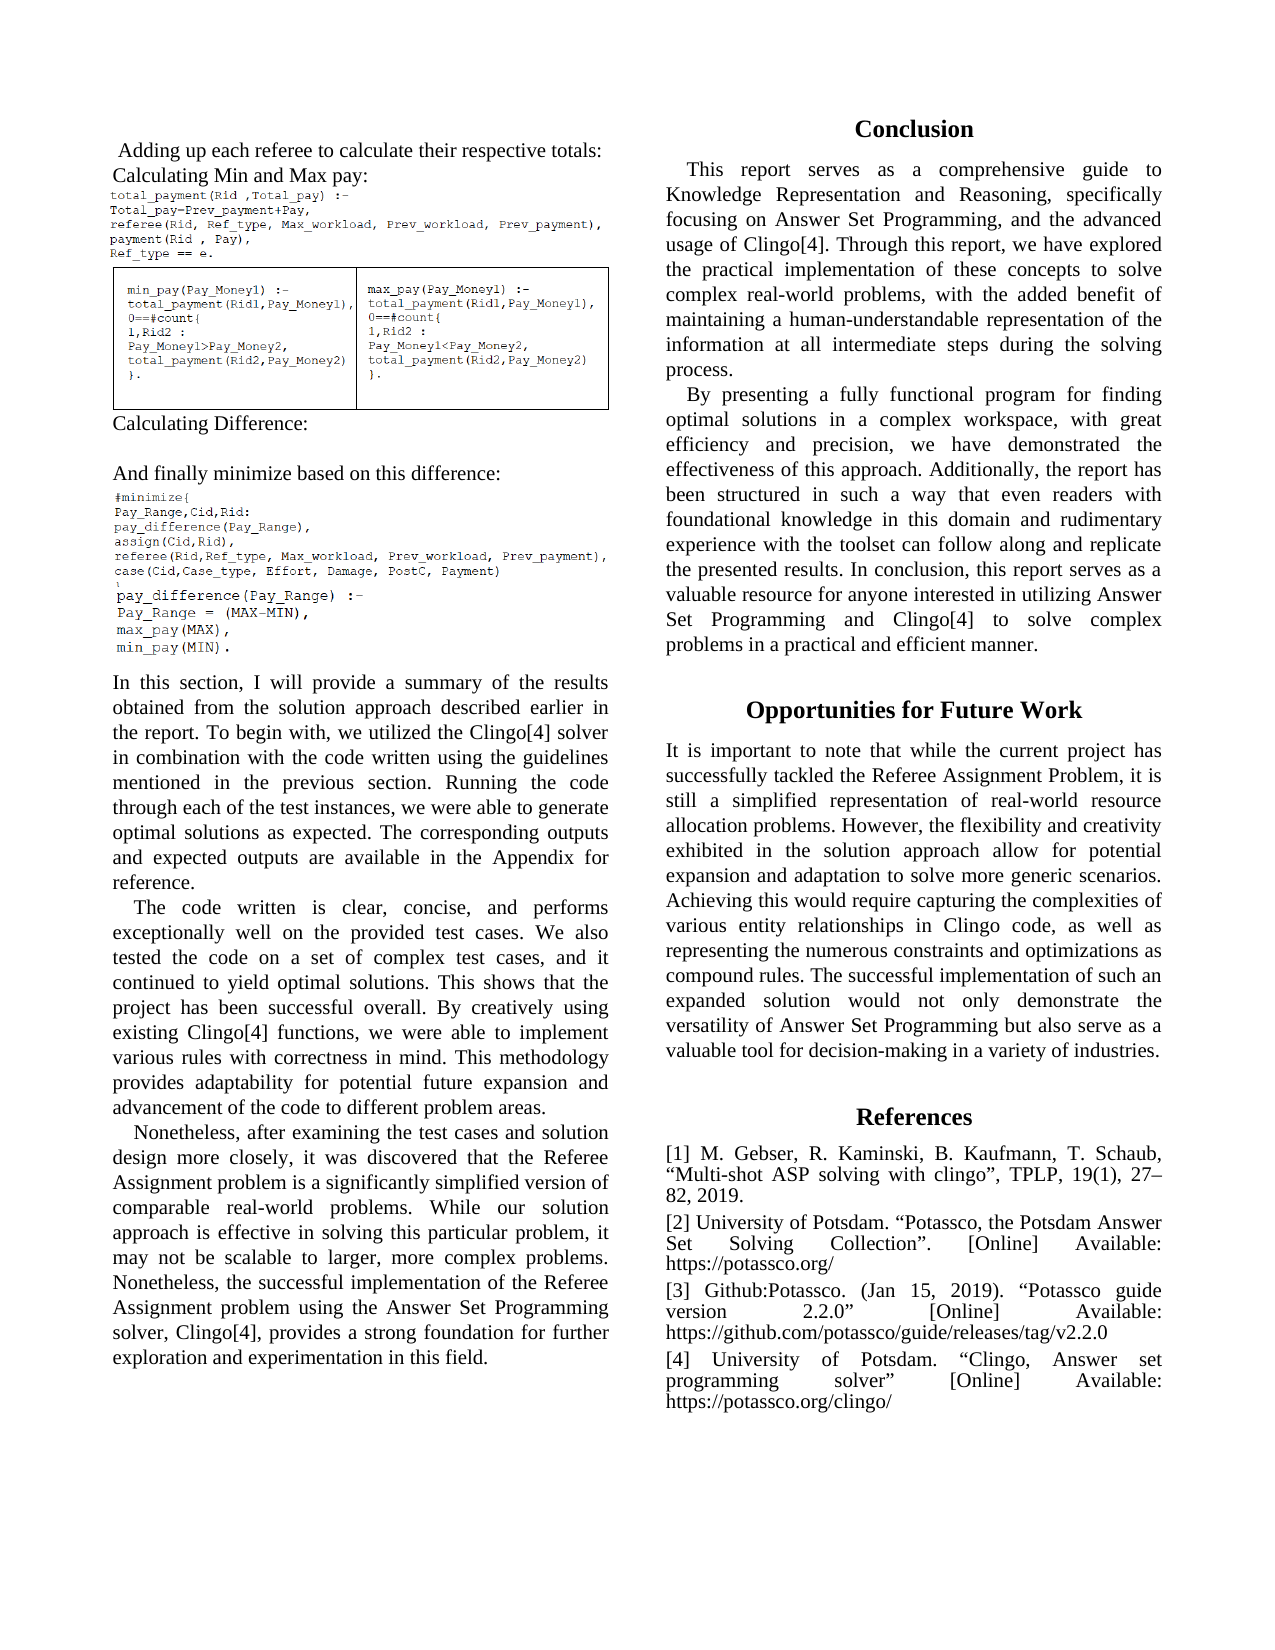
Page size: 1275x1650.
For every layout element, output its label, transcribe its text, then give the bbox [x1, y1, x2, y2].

text Nonetheless, after examining the test cases and solution design more closely, it was discovered that the Referee Assignment problem is a significantly simplified version of comparable real-world problems. While our solution approach is effective in solving this particular problem, it may not be scalable to larger, more complex problems. Nonetheless, the successful implementation of the Referee Assignment problem using the Answer Set Programming solver, Clingo[4], provides a strong foundation for further exploration and experimentation in this field. [112, 1119, 609, 1369]
picture [123, 281, 355, 384]
table_header [357, 268, 608, 409]
text Calculating Difference: [112, 410, 609, 435]
subtitle Conclusion [666, 112, 1162, 144]
picture [112, 488, 610, 660]
text Calculating Min and Max pay: [112, 162, 609, 187]
text In this section, I will provide a summary of the results obtained from the solution approach described earlier in the report. To begin with, we utilized the Clingo[4] solver in combination with the code written using the guidelines mentioned in the previous section. Running the code through each of the test instances, we were able to generate optimal solutions as expected. The corresponding outputs and expected outputs are available in the Appendix for reference. [112, 669, 609, 894]
text It is important to note that while the current project has successfully tackled the Referee Assignment Problem, it is still a simplified representation of real-world resource allocation problems. However, the flexibility and creativity exhibited in the solution approach allow for potential expansion and adaptation to solve more generic scenarios. Achieving this would require capturing the complexities of various entity relationships in Clingo code, as well as representing the numerous constraints and optimizations as compound rules. The successful implementation of such an expanded solution would not only demonstrate the versatility of Answer Set Programming but also serve as a valuable tool for decision-making in a variety of industries. [666, 737, 1162, 1062]
subtitle Opportunities for Future Work [666, 694, 1162, 725]
text [2] University of Potsdam. “Potassco, the Potsdam Answer Set Solving Collection”. [Online] Available: https://potassco.org/ [666, 1212, 1162, 1275]
subtitle References [666, 1100, 1162, 1131]
picture [361, 279, 603, 384]
text By presenting a fully functional program for finding optimal solutions in a complex workspace, with great efficiency and precision, we have demonstrated the effectiveness of this approach. Additionally, the report has been structured in such a way that even readers with foundational knowledge in this domain and rudimentary experience with the toolset can follow along and replicate the presented results. In conclusion, this report serves as a valuable resource for anyone interested in utilizing Answer Set Programming and Clingo[4] to solve complex problems in a practical and efficient manner. [666, 381, 1162, 656]
text [1] M. Gebser, R. Kaminski, B. Kaufmann, T. Schaub, “Multi-shot ASP solving with clingo”, TPLP, 19(1), 27–82, 2019. [666, 1144, 1162, 1206]
picture [106, 188, 604, 267]
text This report serves as a comprehensive guide to Knowledge Representation and Reasoning, specifically focusing on Answer Set Programming, and the advanced usage of Clingo[4]. Through this report, we have explored the practical implementation of these concepts to solve complex real-world problems, with the added benefit of maintaining a human-understandable representation of the information at all intermediate steps during the solving process. [666, 156, 1162, 381]
text The code written is clear, concise, and performs exceptionally well on the provided test cases. We also tested the code on a set of complex test cases, and it continued to yield optimal solutions. This shows that the project has been successful overall. By creatively using existing Clingo[4] functions, we were able to implement various rules with correctness in mind. This methodology provides adaptability for potential future expansion and advancement of the code to different problem areas. [112, 894, 609, 1119]
text [4] University of Potsdam. “Clingo, Answer set programming solver” [Online] Available: https://potassco.org/clingo/ [666, 1350, 1162, 1412]
text [3] Github:Potassco. (Jan 15, 2019). “Potassco guide version 2.2.0” [Online] Available: https://github.com/potassco/guide/releases/tag/v2.2.0 [666, 1281, 1162, 1344]
text And finally minimize based on this difference: [112, 460, 609, 485]
text Adding up each referee to calculate their respective totals: [112, 137, 609, 162]
table_header [114, 268, 356, 409]
